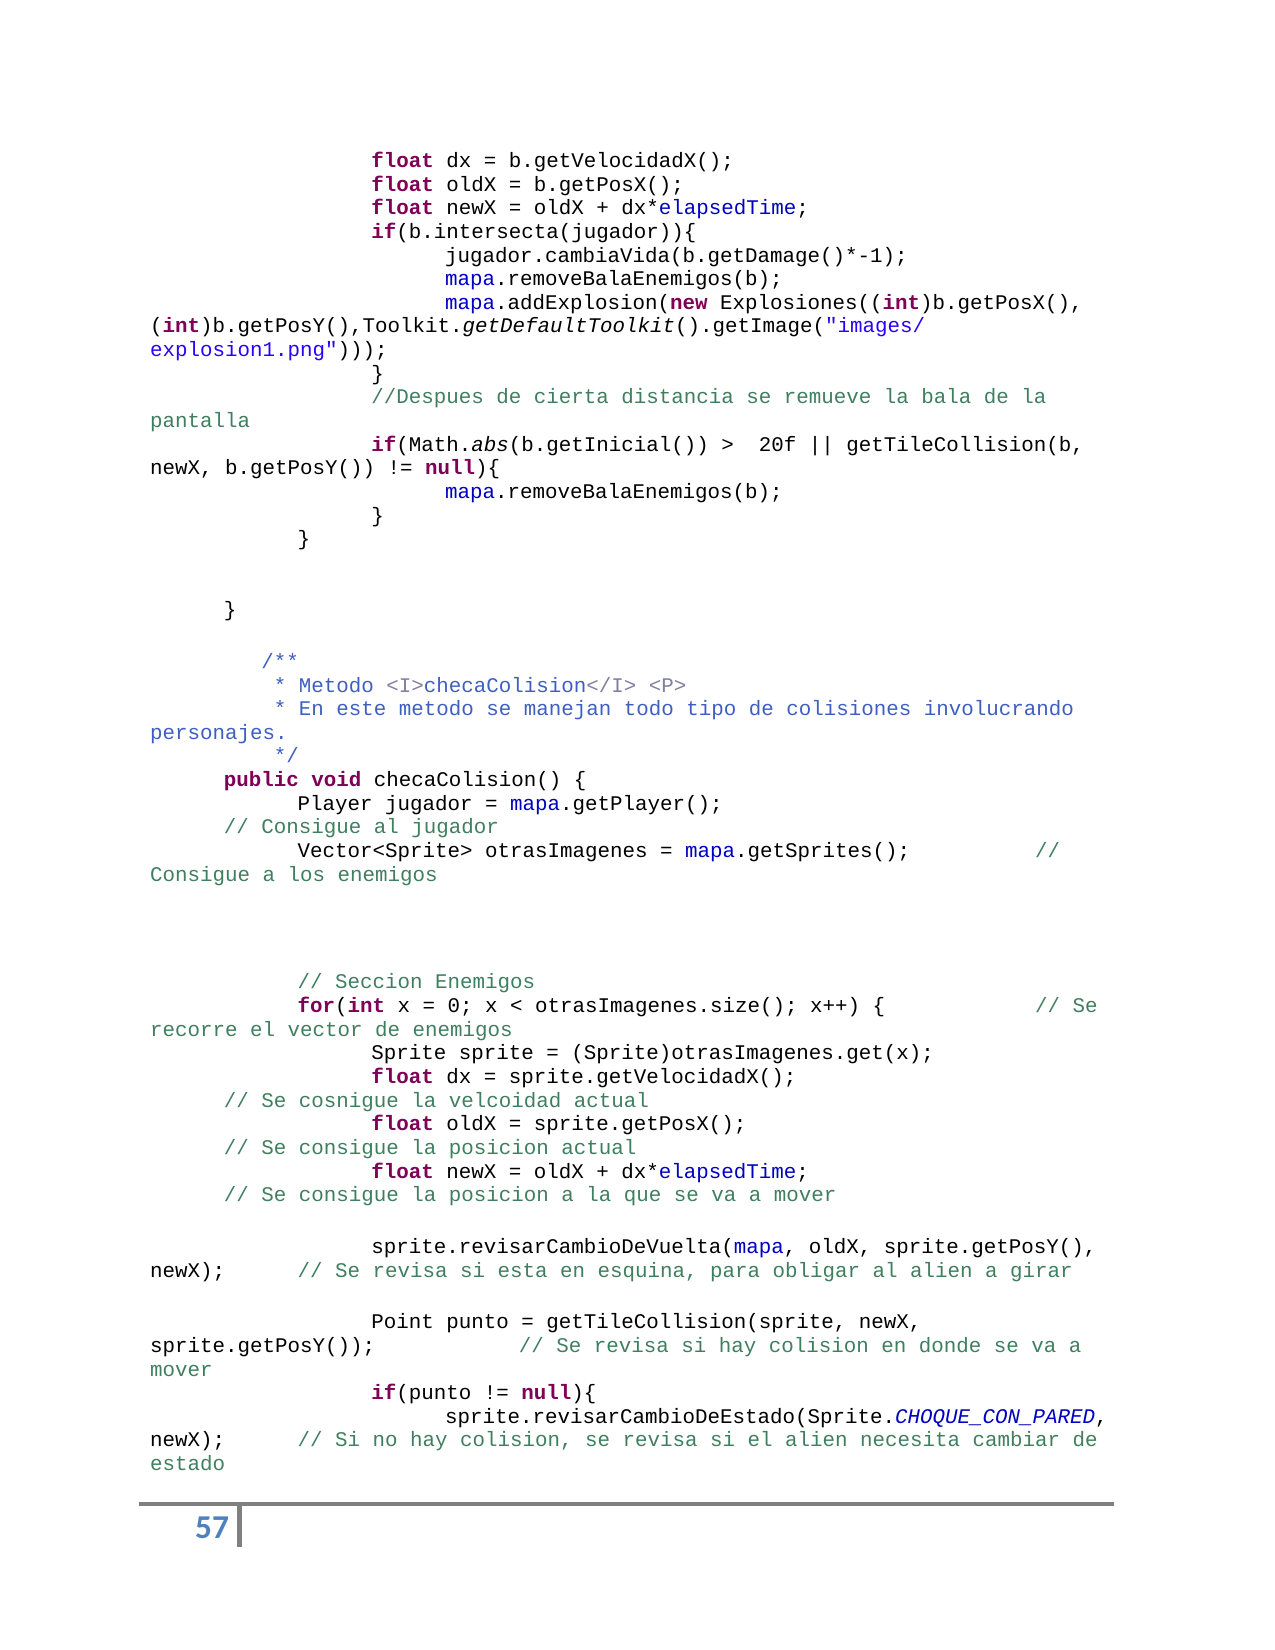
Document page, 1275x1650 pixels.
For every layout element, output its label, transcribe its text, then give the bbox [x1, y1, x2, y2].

text float oldX = sprite.getPosX(); // Se consigue la posicion actual [150, 1113, 1125, 1161]
text if(Math.abs(b.getInicial()) > 20f || getTileCollision(b, newX, b.getPosY()) != null){ [150, 434, 1125, 481]
text public void checaColision() { [150, 769, 1125, 793]
text jugador.cambiaVida(b.getDamage()*-1); [150, 244, 1125, 268]
text Point punto = getTileCollision(sprite, newX, sprite.getPosY()); // Se revisa si hay colision en donde se va a mover [150, 1311, 1125, 1382]
text Player jugador = mapa.getPlayer(); // Consigue al jugador [150, 793, 1125, 840]
text mapa.removeBalaEnemigos(b); [150, 268, 1125, 292]
text * Metodo <I>checaColision</I> <P> [150, 674, 1125, 698]
text sprite.revisarCambioDeVuelta(mapa, oldX, sprite.getPosY(), newX); // Se revisa si esta en esquina, para obligar al alien a girar [150, 1236, 1125, 1283]
text mapa.addExplosion(new Explosiones((int)b.getPosX(),(int)b.getPosY(),Toolkit.getDefaultToolkit().getImage("images/explosion1.png"))); [150, 292, 1125, 363]
text } [150, 528, 1125, 552]
text */ [150, 746, 1125, 769]
text for(int x = 0; x < otrasImagenes.size(); x++) { // Se recorre el vector de enemigos [150, 995, 1125, 1042]
text Vector<Sprite> otrasImagenes = mapa.getSprites(); // Consigue a los enemigos [150, 840, 1125, 887]
text // Seccion Enemigos [150, 971, 1125, 995]
text float oldX = b.getPosX(); [150, 174, 1125, 197]
text sprite.revisarCambioDeEstado(Sprite.CHOQUE_CON_PARED, newX); // Si no hay colision, se revisa si el alien necesita cambiar de estado [150, 1406, 1125, 1477]
text * En este metodo se manejan todo tipo de colisiones involucrando personajes. [150, 698, 1125, 746]
text } [150, 599, 1125, 623]
text float newX = oldX + dx*elapsedTime; // Se consigue la posicion a la que se va a mover [150, 1161, 1125, 1208]
text if(b.intersecta(jugador)){ [150, 221, 1125, 244]
text } [150, 363, 1125, 386]
text float newX = oldX + dx*elapsedTime; [150, 197, 1125, 221]
text float dx = sprite.getVelocidadX(); // Se cosnigue la velcoidad actual [150, 1066, 1125, 1113]
text Sprite sprite = (Sprite)otrasImagenes.get(x); [150, 1042, 1125, 1066]
text /** [150, 651, 1125, 674]
text float dx = b.getVelocidadX(); [150, 150, 1125, 174]
text } [150, 505, 1125, 528]
text if(punto != null){ [150, 1382, 1125, 1406]
text //Despues de cierta distancia se remueve la bala de la pantalla [150, 386, 1125, 434]
text mapa.removeBalaEnemigos(b); [150, 481, 1125, 505]
